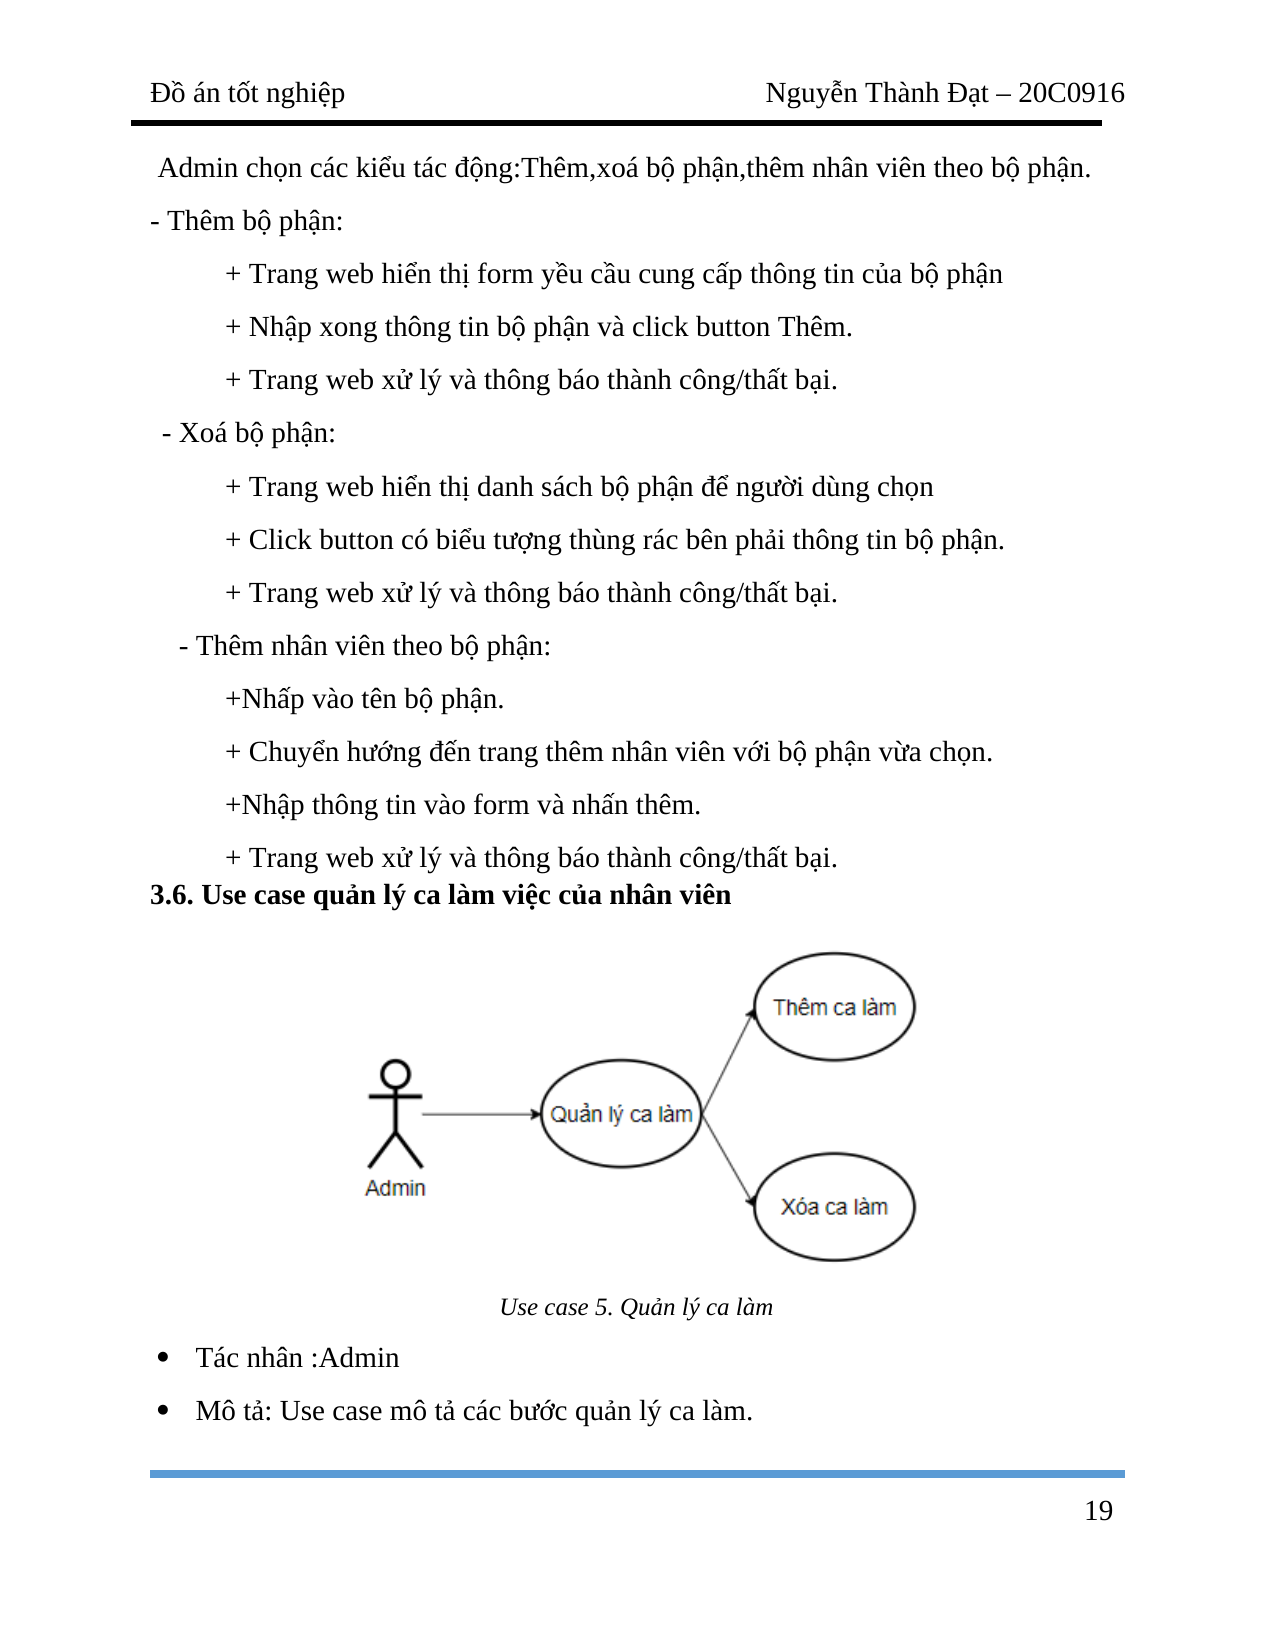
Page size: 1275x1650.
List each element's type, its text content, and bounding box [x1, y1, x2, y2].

list + Chuyển hướng đến trang thêm nhân viên với bộ phận vừa chọn. [179, 734, 1125, 768]
subtitle 3.6. Use case quản lý ca làm việc của nhân viên [150, 877, 1125, 910]
list + Trang web xử lý và thông báo thành công/thất bại. [179, 575, 1125, 608]
list + Click button có biểu tượng thùng rác bên phải thông tin bộ phận. [179, 522, 1125, 555]
list - Thêm bộ phận: [150, 203, 1125, 237]
list Mô tả: Use case mô tả các bước quản lý ca làm. [158, 1393, 1125, 1427]
list +Nhấp vào tên bộ phận. [179, 681, 1125, 715]
list Admin chọn các kiểu tác động:Thêm,xoá bộ phận,thêm nhân viên theo bộ phận. [150, 150, 1125, 183]
list Xoá bộ phận: [162, 416, 1125, 449]
list +Nhập thông tin vào form và nhấn thêm. [179, 787, 1125, 821]
list Use case 5. Quản lý ca làm [150, 1292, 1125, 1321]
list - Thêm nhân viên theo bộ phận: [179, 628, 1125, 662]
list Tác nhân :Admin [158, 1340, 1125, 1374]
list + Trang web xử lý và thông báo thành công/thất bại. [150, 362, 1125, 396]
list + Nhập xong thông tin bộ phận và click button Thêm. [150, 309, 1125, 343]
picture [336, 930, 940, 1273]
list + Trang web hiển thị danh sách bộ phận để người dùng chọn [179, 469, 1125, 502]
list + Trang web xử lý và thông báo thành công/thất bại. [179, 841, 1125, 874]
list + Trang web hiển thị form yều cầu cung cấp thông tin của bộ phận [150, 256, 1125, 290]
